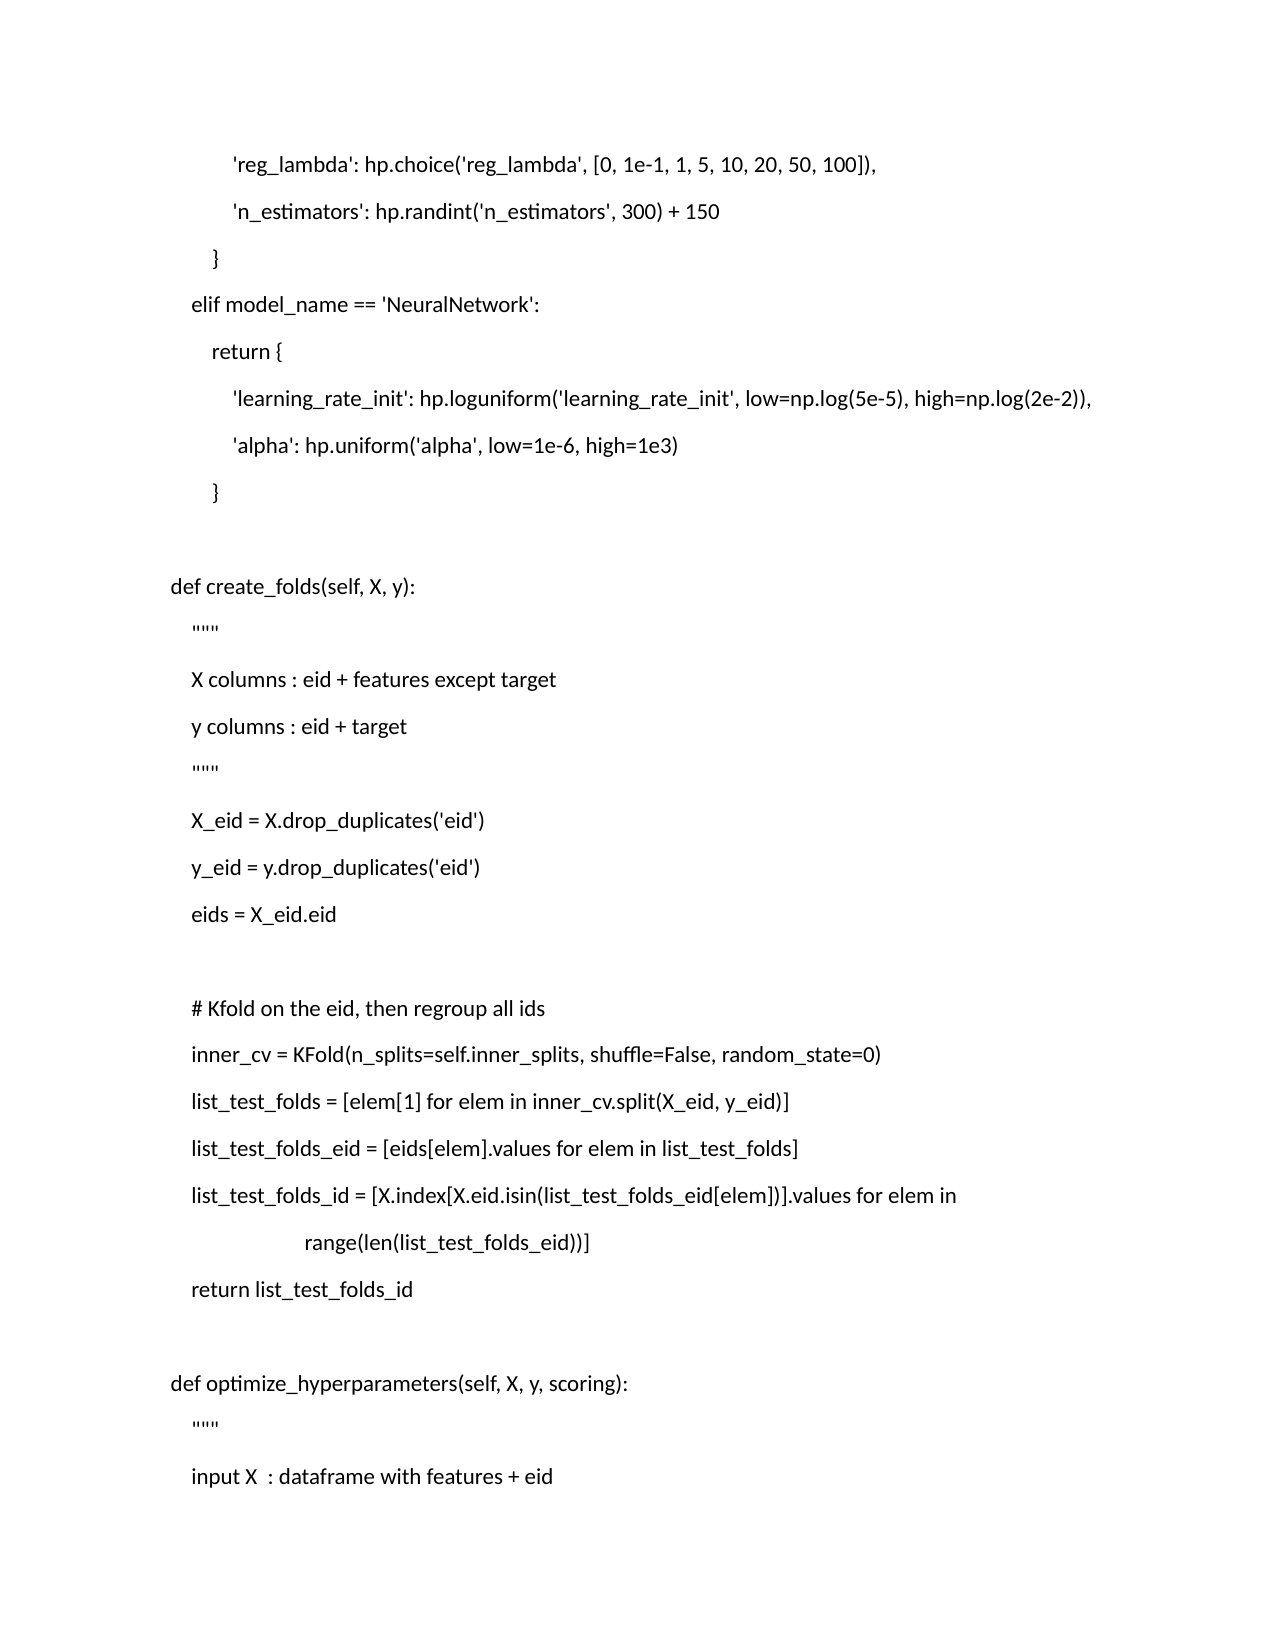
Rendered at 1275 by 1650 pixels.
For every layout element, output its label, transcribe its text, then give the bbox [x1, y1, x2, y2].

text y_eid = y.drop_duplicates('eid') [150, 853, 1125, 881]
text y columns : eid + target [150, 712, 1125, 741]
text list_test_folds = [elem[1] for elem in inner_cv.split(X_eid, y_eid)] [150, 1087, 1125, 1116]
text def optimize_hyperparameters(self, X, y, scoring): [150, 1369, 1125, 1397]
text list_test_folds_eid = [eids[elem].values for elem in list_test_folds] [150, 1134, 1125, 1162]
text """ [150, 1416, 1125, 1444]
text def create_folds(self, X, y): [150, 572, 1125, 600]
text elif model_name == 'NeuralNetwork': [150, 291, 1125, 319]
text """ [150, 619, 1125, 647]
text return list_test_folds_id [150, 1275, 1125, 1303]
text } [150, 478, 1125, 506]
text X_eid = X.drop_duplicates('eid') [150, 806, 1125, 834]
text eids = X_eid.eid [150, 900, 1125, 928]
text } [150, 244, 1125, 272]
text X columns : eid + features except target [150, 666, 1125, 694]
text return { [150, 337, 1125, 366]
text """ [150, 759, 1125, 787]
text # Kfold on the eid, then regroup all ids [150, 994, 1125, 1022]
text 'reg_lambda': hp.choice('reg_lambda', [0, 1e-1, 1, 5, 10, 20, 50, 100]), [150, 150, 1125, 178]
text list_test_folds_id = [X.index[X.eid.isin(list_test_folds_eid[elem])].values for elem in [150, 1181, 1125, 1209]
text range(len(list_test_folds_eid))] [150, 1228, 1125, 1256]
text 'n_estimators': hp.randint('n_estimators', 300) + 150 [150, 197, 1125, 225]
text 'alpha': hp.uniform('alpha', low=1e-6, high=1e3) [150, 431, 1125, 459]
text input X : dataframe with features + eid [150, 1462, 1125, 1491]
text inner_cv = KFold(n_splits=self.inner_splits, shuffle=False, random_state=0) [150, 1041, 1125, 1069]
text 'learning_rate_init': hp.loguniform('learning_rate_init', low=np.log(5e-5), high=np.log(2e-2)), [150, 384, 1125, 412]
